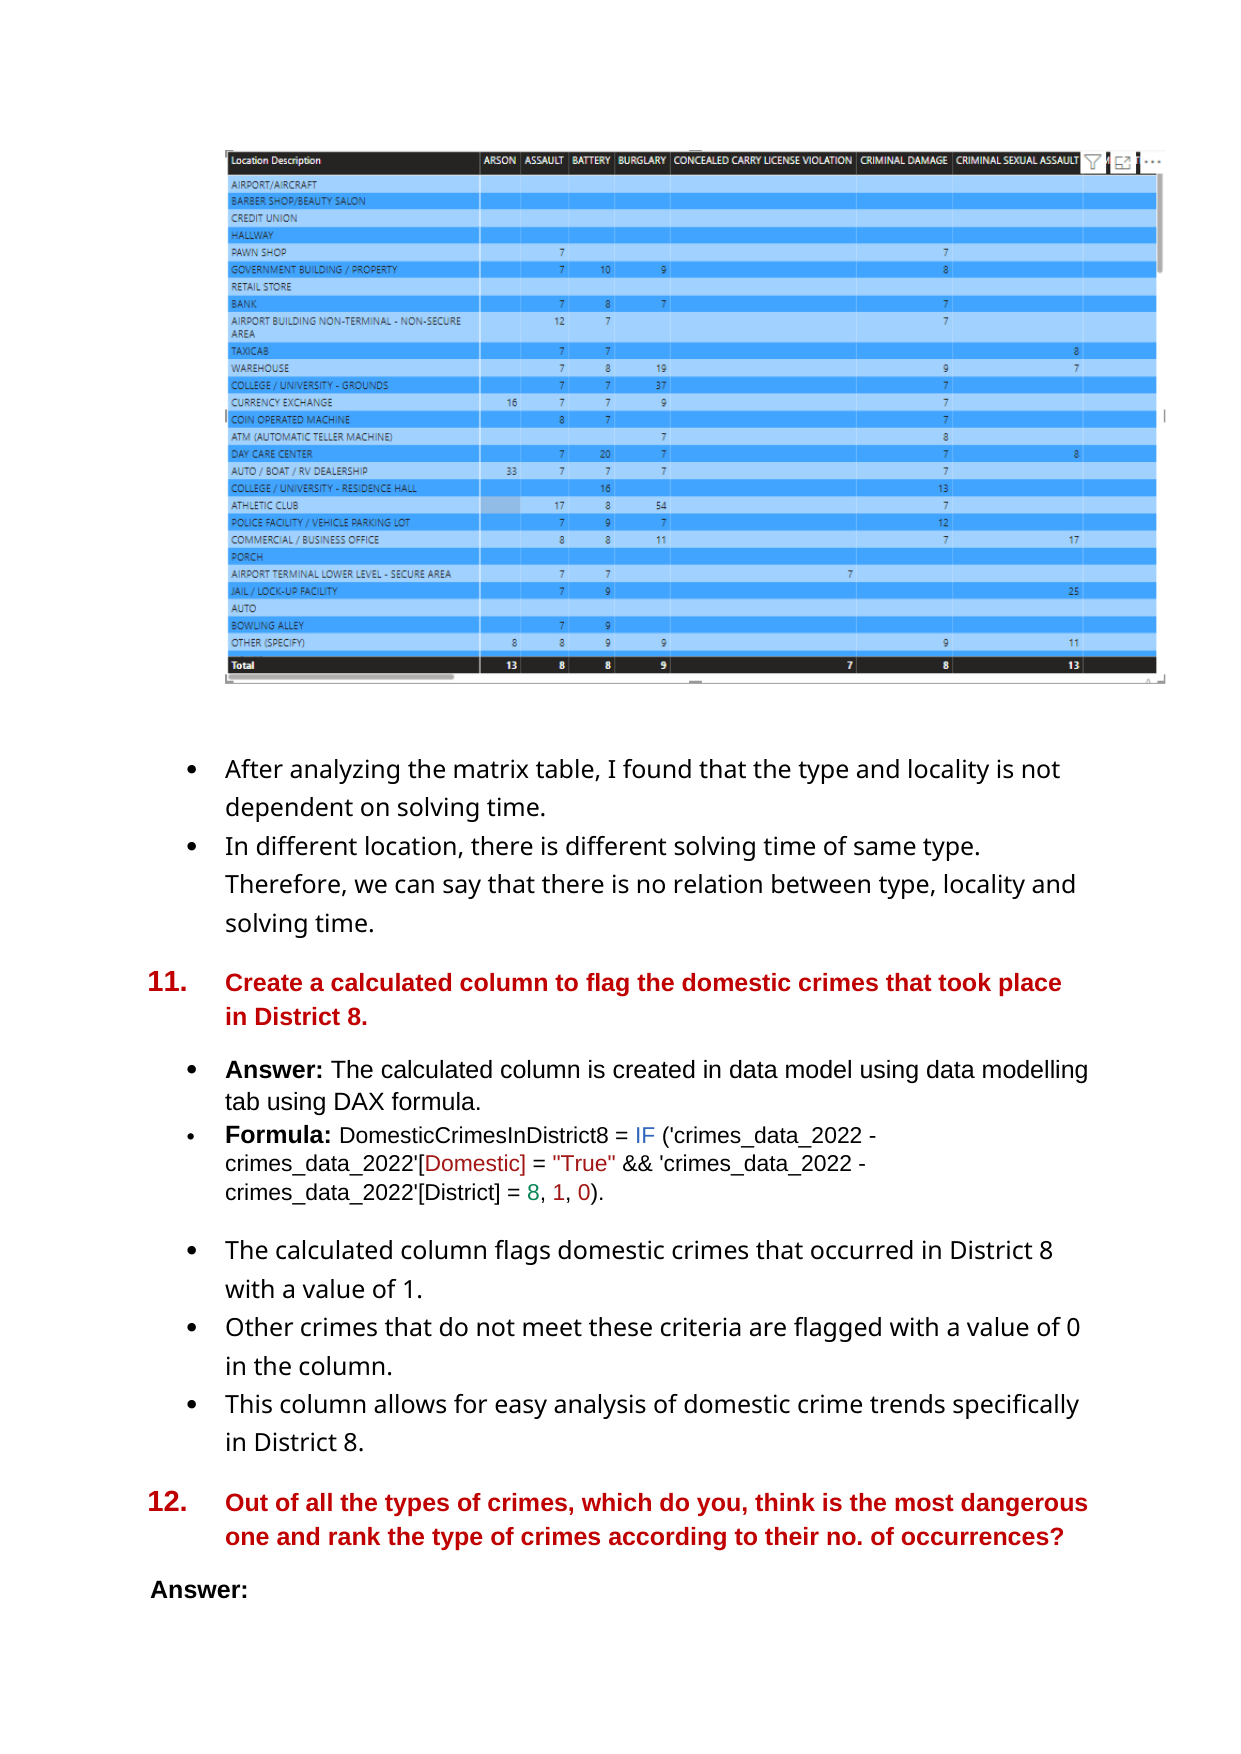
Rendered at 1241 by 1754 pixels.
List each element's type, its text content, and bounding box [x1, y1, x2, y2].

list The calculated column flags domestic crimes that occurred in District 8 with a value of 1. [187, 1233, 1090, 1305]
picture [225, 150, 1166, 684]
text Answer: [150, 1575, 1090, 1603]
list Create a calculated column to flag the domestic crimes that took place in District 8. [187, 964, 1090, 1030]
list This column allows for easy analysis of domestic crime trends specifically in District 8. [187, 1387, 1090, 1459]
list Out of all the types of crimes, which do you, think is the most dangerous one and rank the type of crimes according to their no. of occurrences? [187, 1484, 1090, 1550]
list In different location, there is different solving time of same type. Therefore, we can say that there is no relation between type, locality and solving time. [187, 828, 1090, 939]
list Other crimes that do not meet these criteria are flagged with a value of 0 in the column. [187, 1310, 1090, 1382]
list Formula: DomesticCrimesInDistrict8 = IF ('crimes_data_2022 - crimes_data_2022'[Domestic] = "True" && 'crimes_data_2022 - crimes_data_2022'[District] = 8, 1, 0). [187, 1120, 1090, 1205]
list Answer: The calculated column is created in data model using data modelling tab using DAX formula. [187, 1055, 1090, 1116]
list After analyzing the matrix table, I found that the type and locality is not dependent on solving time. [187, 751, 1090, 824]
